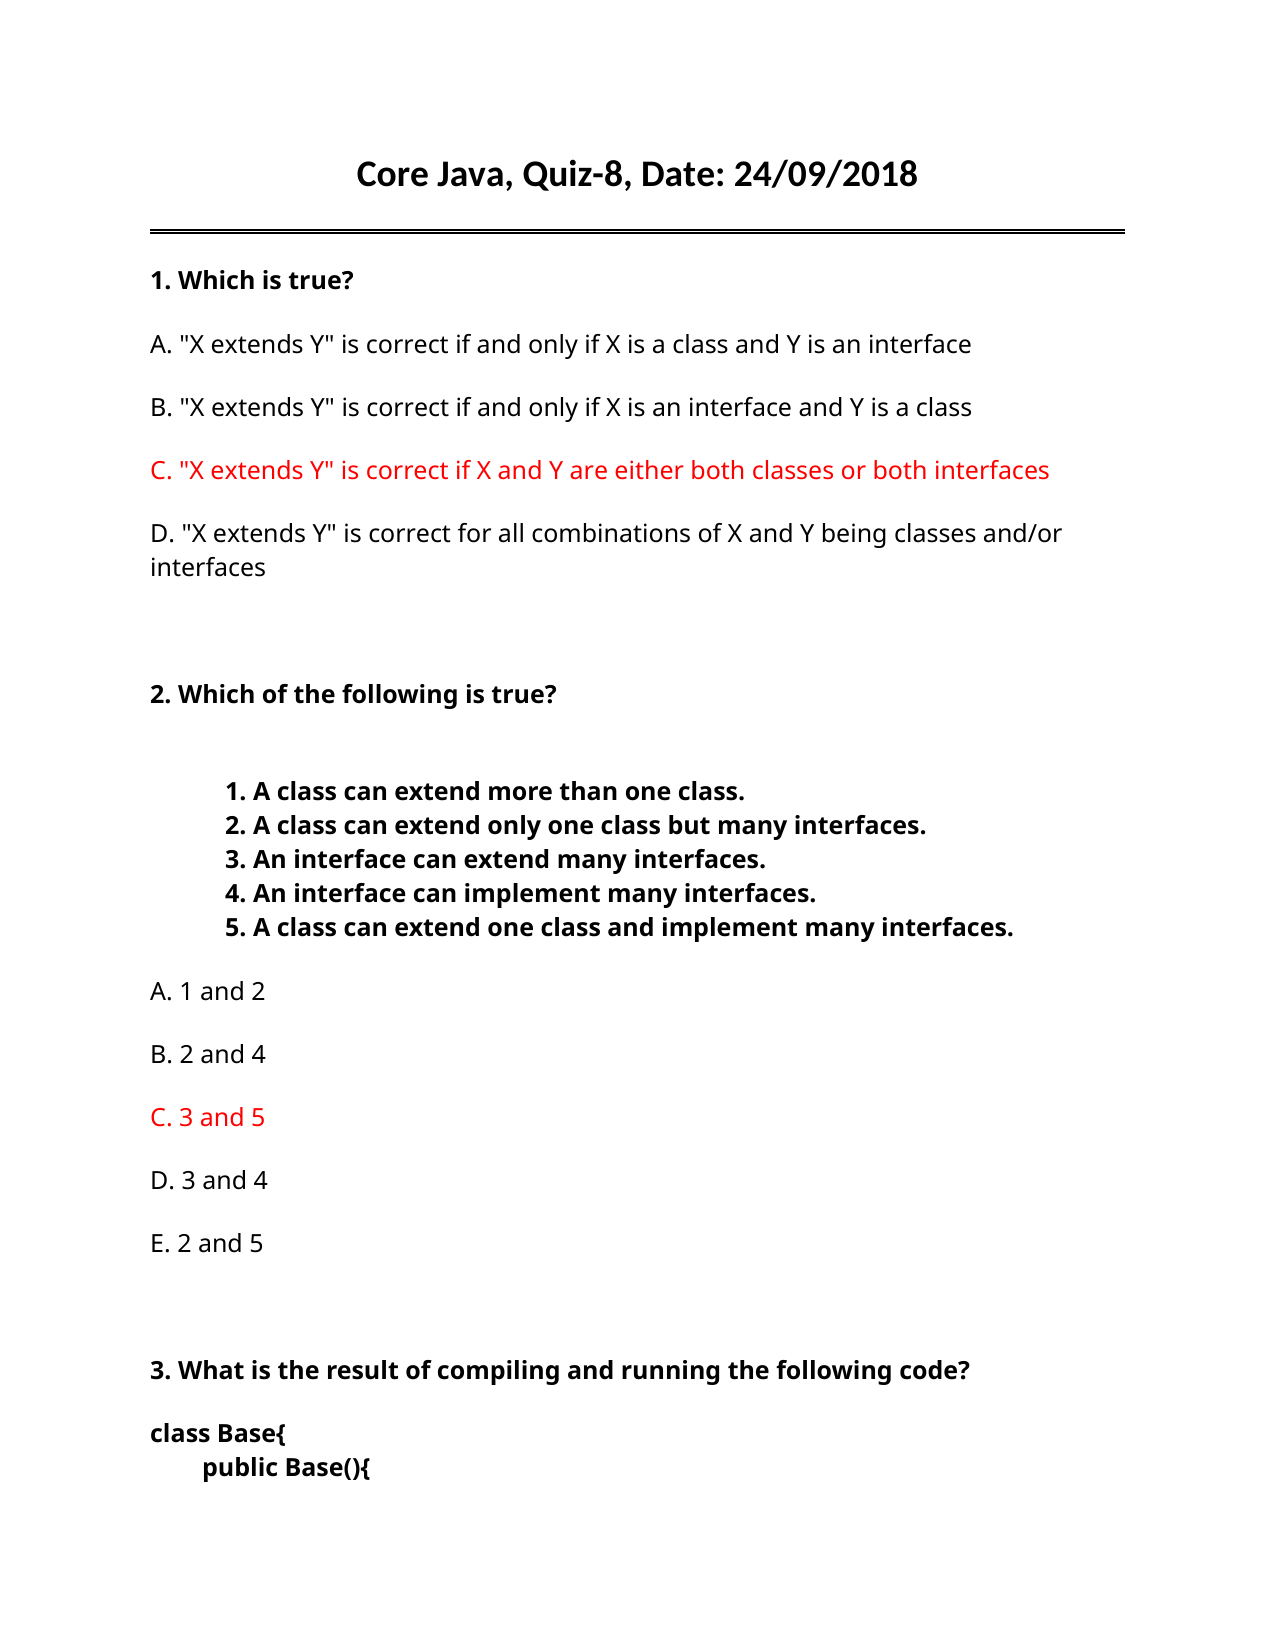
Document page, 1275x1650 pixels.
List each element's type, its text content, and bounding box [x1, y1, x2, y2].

text class Base{ [150, 1416, 1125, 1450]
text D. "X extends Y" is correct for all combinations of X and Y being classes and/or interfaces [150, 516, 1125, 584]
text A. "X extends Y" is correct if and only if X is a class and Y is an interface [150, 326, 1125, 360]
text B. "X extends Y" is correct if and only if X is an interface and Y is a class [150, 389, 1125, 423]
text A. 1 and 2 [150, 973, 1125, 1007]
text C. 3 and 5 [150, 1100, 1125, 1134]
subtitle 3. What is the result of compiling and running the following code? [150, 1353, 1125, 1387]
subtitle 2. Which of the following is true? [150, 676, 1125, 711]
text public Base(){ [150, 1450, 1125, 1484]
text 1. Which is true? [150, 263, 1125, 297]
text E. 2 and 5 [150, 1226, 1125, 1260]
text B. 2 and 4 [150, 1036, 1125, 1071]
text D. 3 and 4 [150, 1163, 1125, 1197]
text Core Java, Quiz-8, Date: 24/09/2018 [150, 150, 1125, 229]
subtitle 1. A class can extend more than one class. 2. A class can extend only one class but many interfaces. 3. An interface can extend many interfaces. 4. An interface can implement many interfaces. 5. A class can extend one class and implement many interfaces. [225, 740, 1125, 944]
text C. "X extends Y" is correct if X and Y are either both classes or both interfaces [150, 453, 1125, 487]
